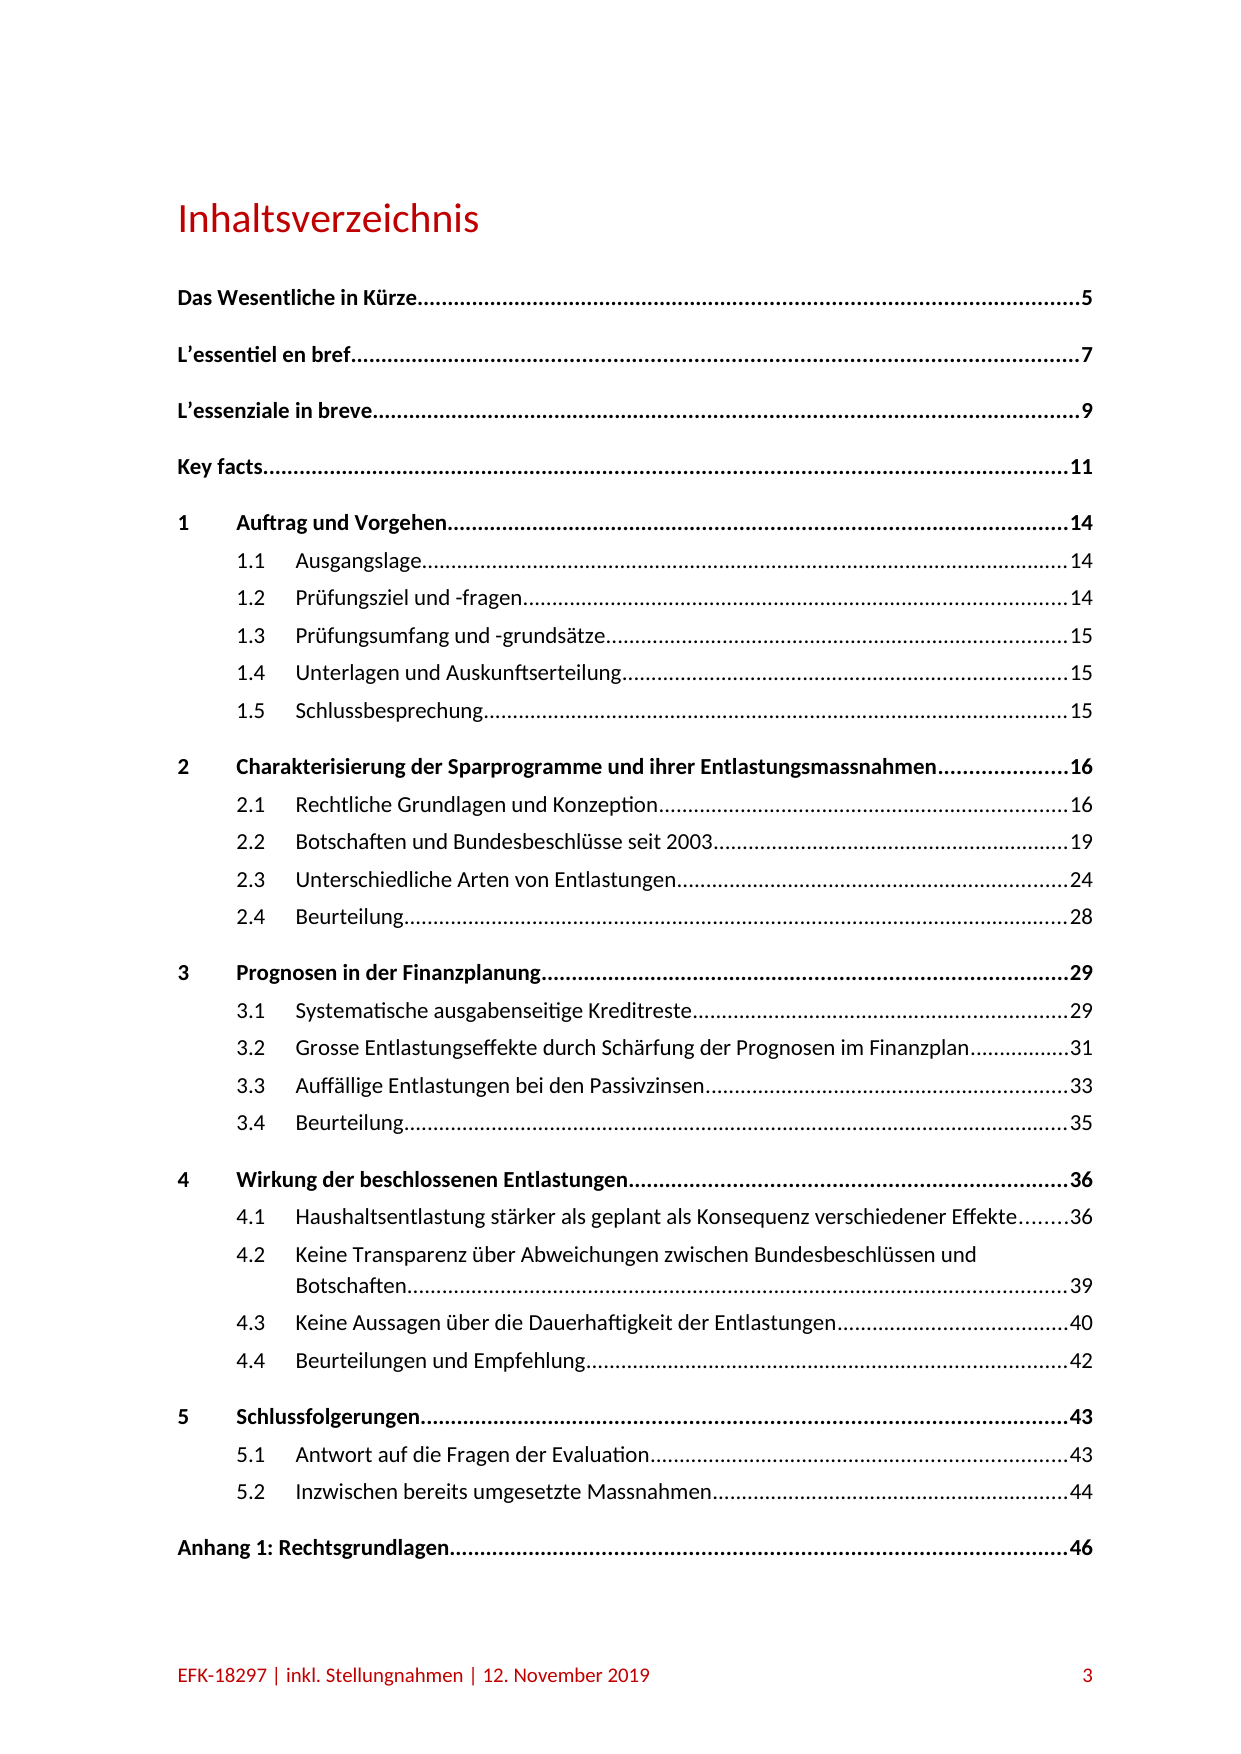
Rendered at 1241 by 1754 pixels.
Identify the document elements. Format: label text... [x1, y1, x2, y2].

text 5.2 Inzwischen bereits umgesetzte Massnahmen 44 [236, 1474, 1092, 1505]
text 5.1 Antwort auf die Fragen der Evaluation 43 [236, 1437, 1092, 1468]
text 1.4 Unterlagen und Auskunftserteilung 15 [236, 655, 1092, 687]
text 2.1 Rechtliche Grundlagen und Konzeption 16 [236, 787, 1092, 818]
text 1.2 Prüfungsziel und -fragen 14 [236, 580, 1092, 612]
text 3.3 Auffällige Entlastungen bei den Passivzinsen 33 [236, 1068, 1092, 1099]
text 3.2 Grosse Entlastungseffekte durch Schärfung der Prognosen im Finanzplan 31 [236, 1030, 1092, 1062]
text Key facts 11 [177, 449, 1092, 480]
text 5 Schlussfolgerungen 43 [177, 1399, 1092, 1430]
text 2.3 Unterschiedliche Arten von Entlastungen 24 [236, 862, 1092, 893]
text 4.3 Keine Aussagen über die Dauerhaftigkeit der Entlastungen 40 [236, 1305, 1092, 1337]
text 4.1 Haushaltsentlastung stärker als geplant als Konsequenz verschiedener Effekte 36 [236, 1199, 1092, 1230]
text L’essentiel en bref 7 [177, 337, 1092, 368]
text Anhang 1: Rechtsgrundlagen 46 [177, 1530, 1092, 1562]
text 1.3 Prüfungsumfang und -grundsätze 15 [236, 618, 1092, 649]
text 4.4 Beurteilungen und Empfehlung 42 [236, 1343, 1092, 1374]
text Das Wesentliche in Kürze 5 [177, 280, 1092, 312]
text 1 Auftrag und Vorgehen 14 [177, 505, 1092, 537]
text Inhaltsverzeichnis [177, 192, 1092, 243]
text 3 Prognosen in der Finanzplanung 29 [177, 955, 1092, 987]
text 1.5 Schlussbesprechung 15 [236, 693, 1092, 724]
text L’essenziale in breve 9 [177, 393, 1092, 424]
text 2 Charakterisierung der Sparprogramme und ihrer Entlastungsmassnahmen 16 [177, 749, 1092, 780]
text 3.1 Systematische ausgabenseitige Kreditreste 29 [236, 993, 1092, 1024]
text 2.4 Beurteilung 28 [236, 899, 1092, 930]
text 4 Wirkung der beschlossenen Entlastungen 36 [177, 1162, 1092, 1193]
text 1.1 Ausgangslage 14 [236, 543, 1092, 574]
text 3.4 Beurteilung 35 [236, 1105, 1092, 1137]
text 2.2 Botschaften und Bundesbeschlüsse seit 2003 19 [236, 824, 1092, 855]
text 4.2 Keine Transparenz über Abweichungen zwischen Bundesbeschlüssen und Botschaften 39 [236, 1237, 1092, 1299]
